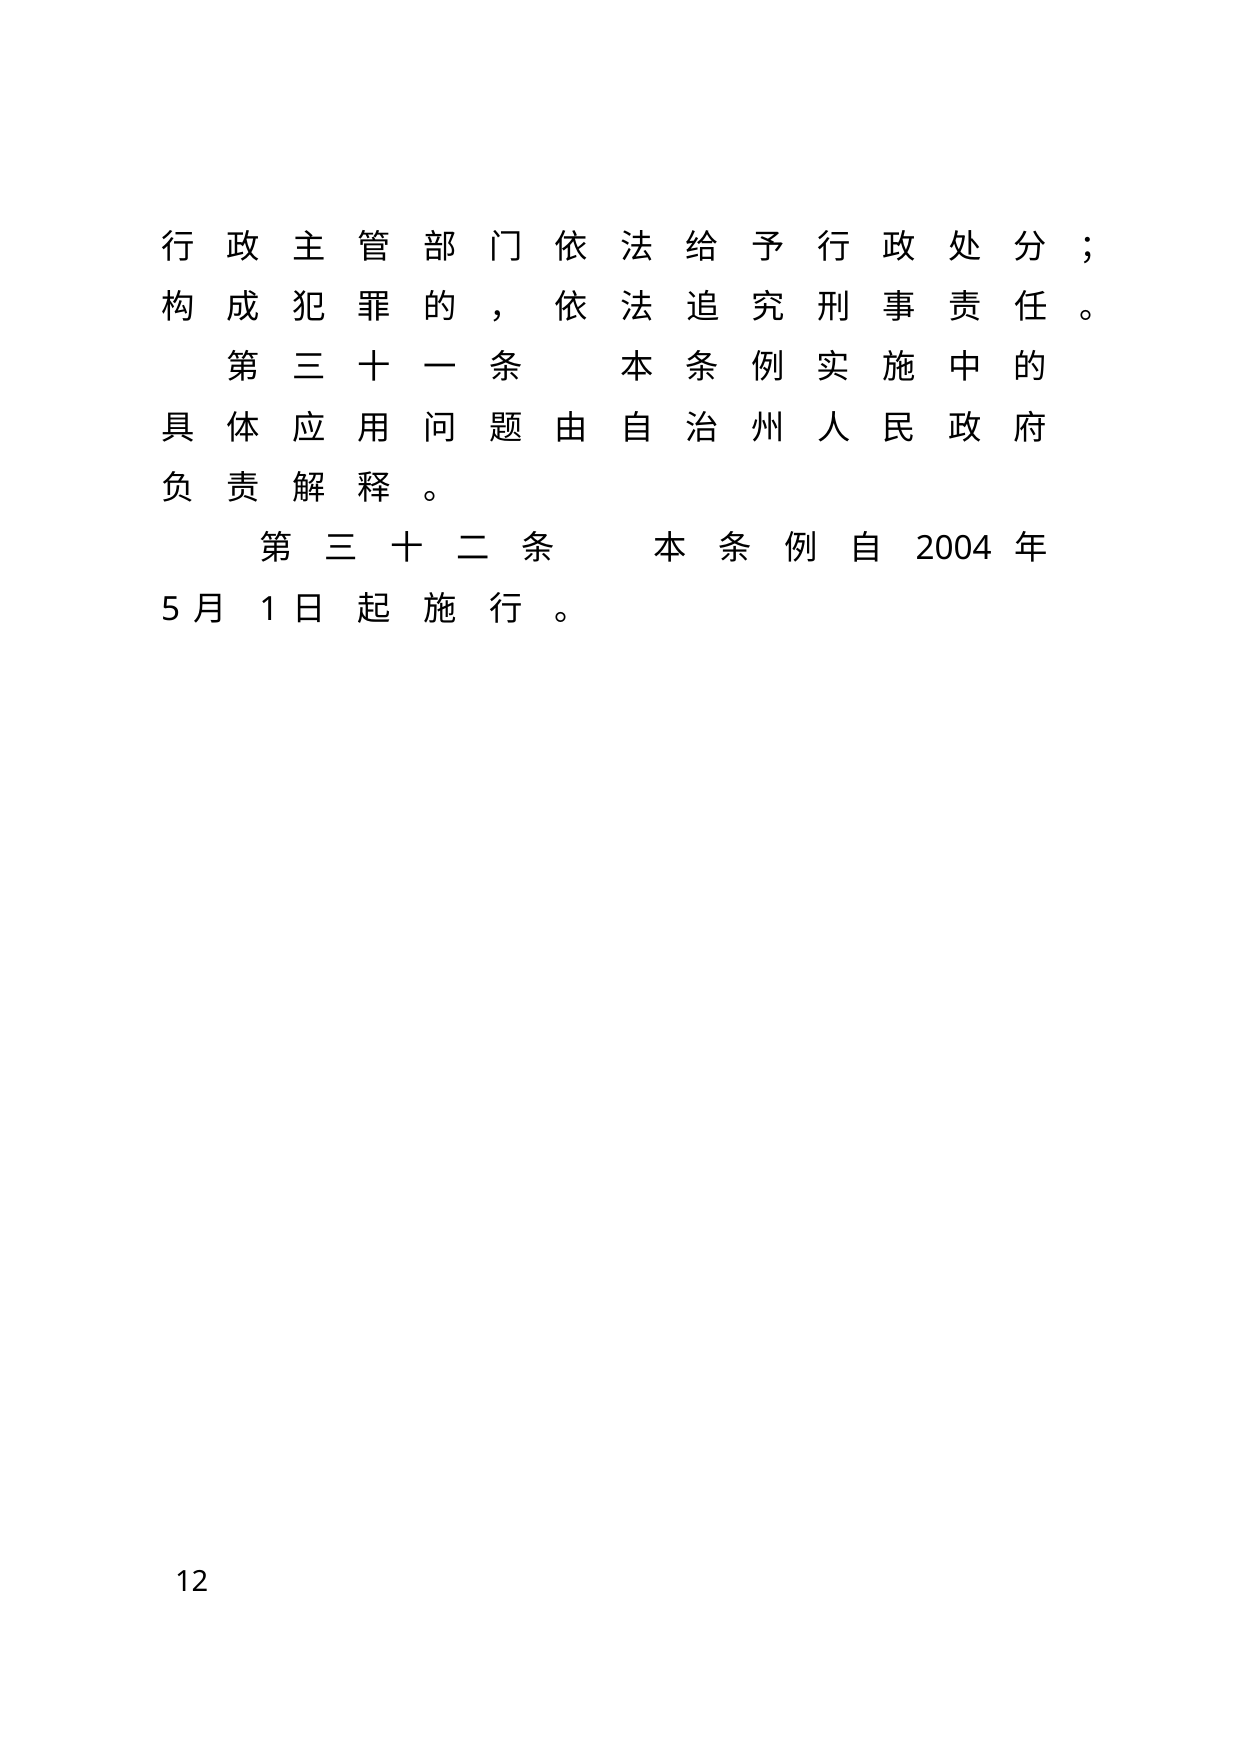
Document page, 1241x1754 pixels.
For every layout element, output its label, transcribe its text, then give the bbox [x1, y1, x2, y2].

text 第三十一条 本条例实施中的具体应用问题由自治州人民政府负责解释。 [161, 334, 1079, 515]
text 第三十二条 本条例自2004年5月1日起施行。 [161, 515, 1079, 636]
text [161, 213, 1079, 334]
